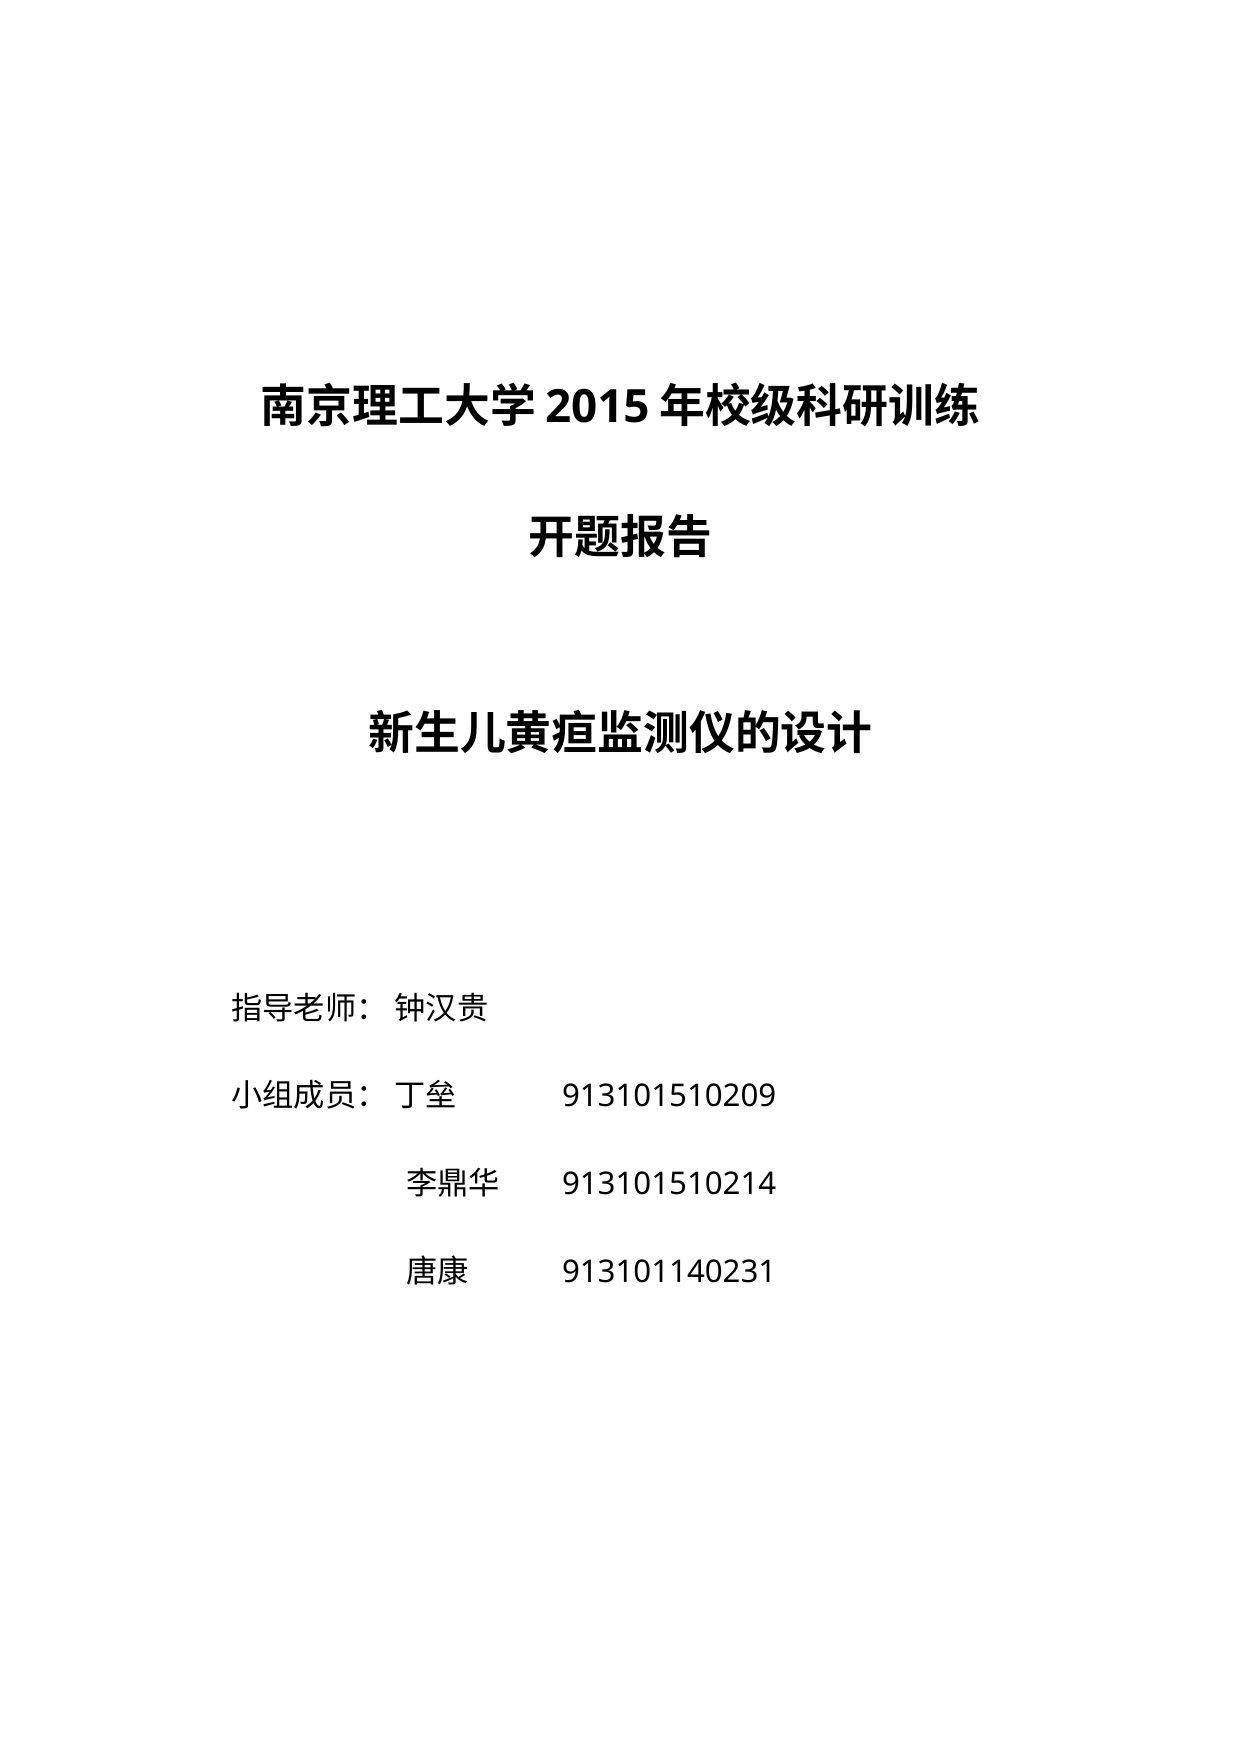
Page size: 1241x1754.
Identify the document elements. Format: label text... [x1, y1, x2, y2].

text 李鼎华 913101510214 [187, 1148, 1053, 1213]
text 唐康 913101140231 [187, 1236, 1053, 1301]
text 开题报告 [187, 485, 1053, 582]
text 指导老师： 钟汉贵 [187, 973, 1053, 1038]
text 新生儿黄疸监测仪的设计 [187, 681, 1053, 778]
text 小组成员： 丁垒 913101510209 [187, 1061, 1053, 1126]
text 南京理工大学2015年校级科研训练 [187, 354, 1053, 452]
